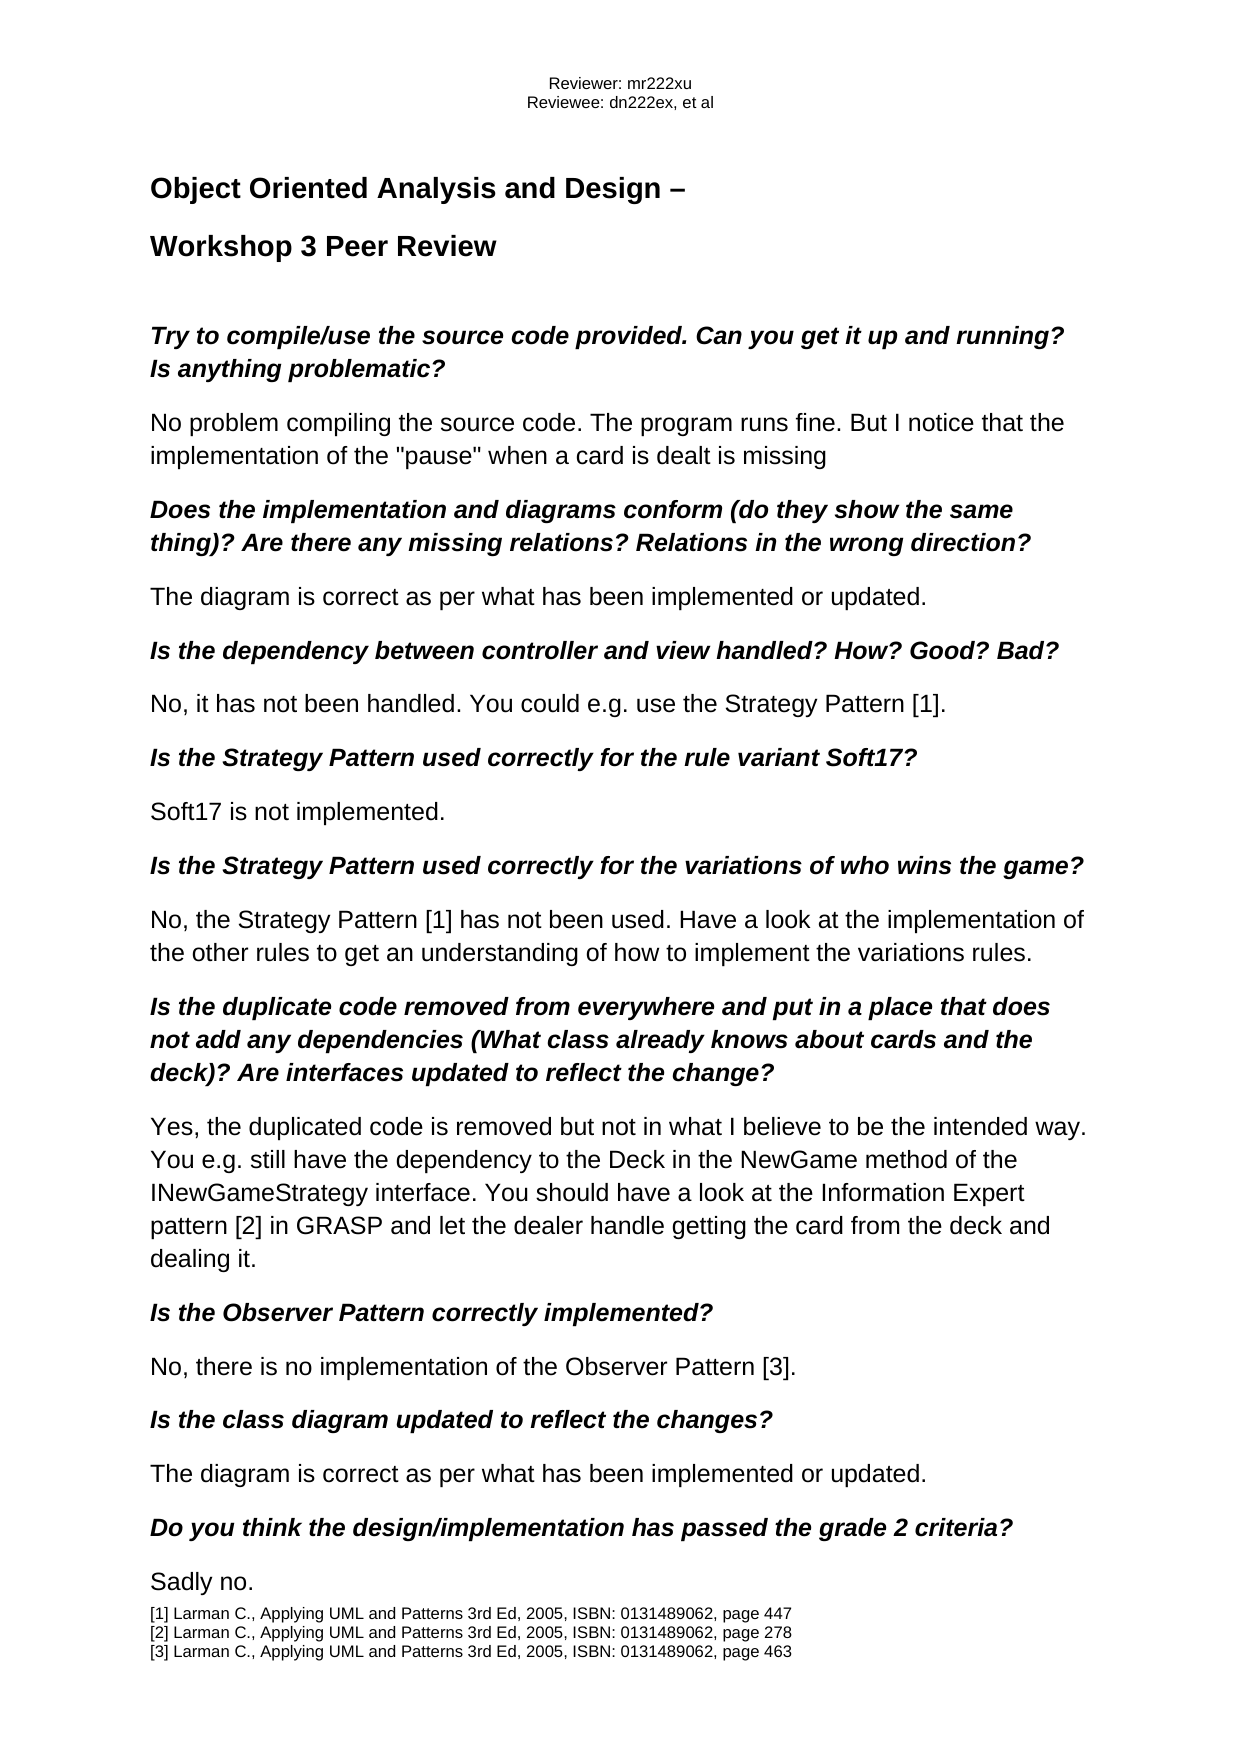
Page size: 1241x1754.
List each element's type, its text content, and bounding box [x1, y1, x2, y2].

text Is the Strategy Pattern used correctly for the variations of who wins the game? [150, 851, 1090, 880]
text Do you think the design/implementation has passed the grade 2 criteria? [150, 1513, 1090, 1542]
text Is the Observer Pattern correctly implemented? [150, 1298, 1090, 1326]
text Sadly no. [150, 1567, 1090, 1596]
text Is the Strategy Pattern used correctly for the rule variant Soft17? [150, 743, 1090, 772]
text Soft17 is not implemented. [150, 797, 1090, 826]
text The diagram is correct as per what has been implemented or updated. [150, 582, 1090, 611]
text No problem compiling the source code. The program runs fine. But I notice that the implementation of the "pause" when a card is dealt is missing [150, 408, 1090, 470]
text Is the dependency between controller and view handled? How? Good? Bad? [150, 636, 1090, 664]
subtitle Workshop 3 Peer Review [150, 229, 1090, 263]
text No, it has not been handled. You could e.g. use the Strategy Pattern [1]. [150, 689, 1090, 718]
subtitle Object Oriented Analysis and Design – [150, 171, 1090, 204]
text The diagram is correct as per what has been implemented or updated. [150, 1459, 1090, 1488]
text Is the duplicate code removed from everywhere and put in a place that does not add any dependencies (What class already knows about cards and the deck)? Are interfaces updated to reflect the change? [150, 992, 1090, 1087]
text Try to compile/use the source code provided. Can you get it up and running? Is anything problematic? [150, 321, 1090, 383]
text No, the Strategy Pattern [1] has not been used. Have a look at the implementation of the other rules to get an understanding of how to implement the variations rules. [150, 905, 1090, 967]
text Does the implementation and diagrams conform (do they show the same thing)? Are there any missing relations? Relations in the wrong direction? [150, 495, 1090, 557]
text Is the class diagram updated to reflect the changes? [150, 1405, 1090, 1434]
text Yes, the duplicated code is removed but not in what I believe to be the intended way. You e.g. still have the dependency to the Deck in the NewGame method of the INewGameStrategy interface. You should have a look at the Information Expert pattern [2] in GRASP and let the dealer handle getting the card from the deck and dealing it. [150, 1112, 1090, 1272]
text No, there is no implementation of the Observer Pattern [3]. [150, 1351, 1090, 1380]
